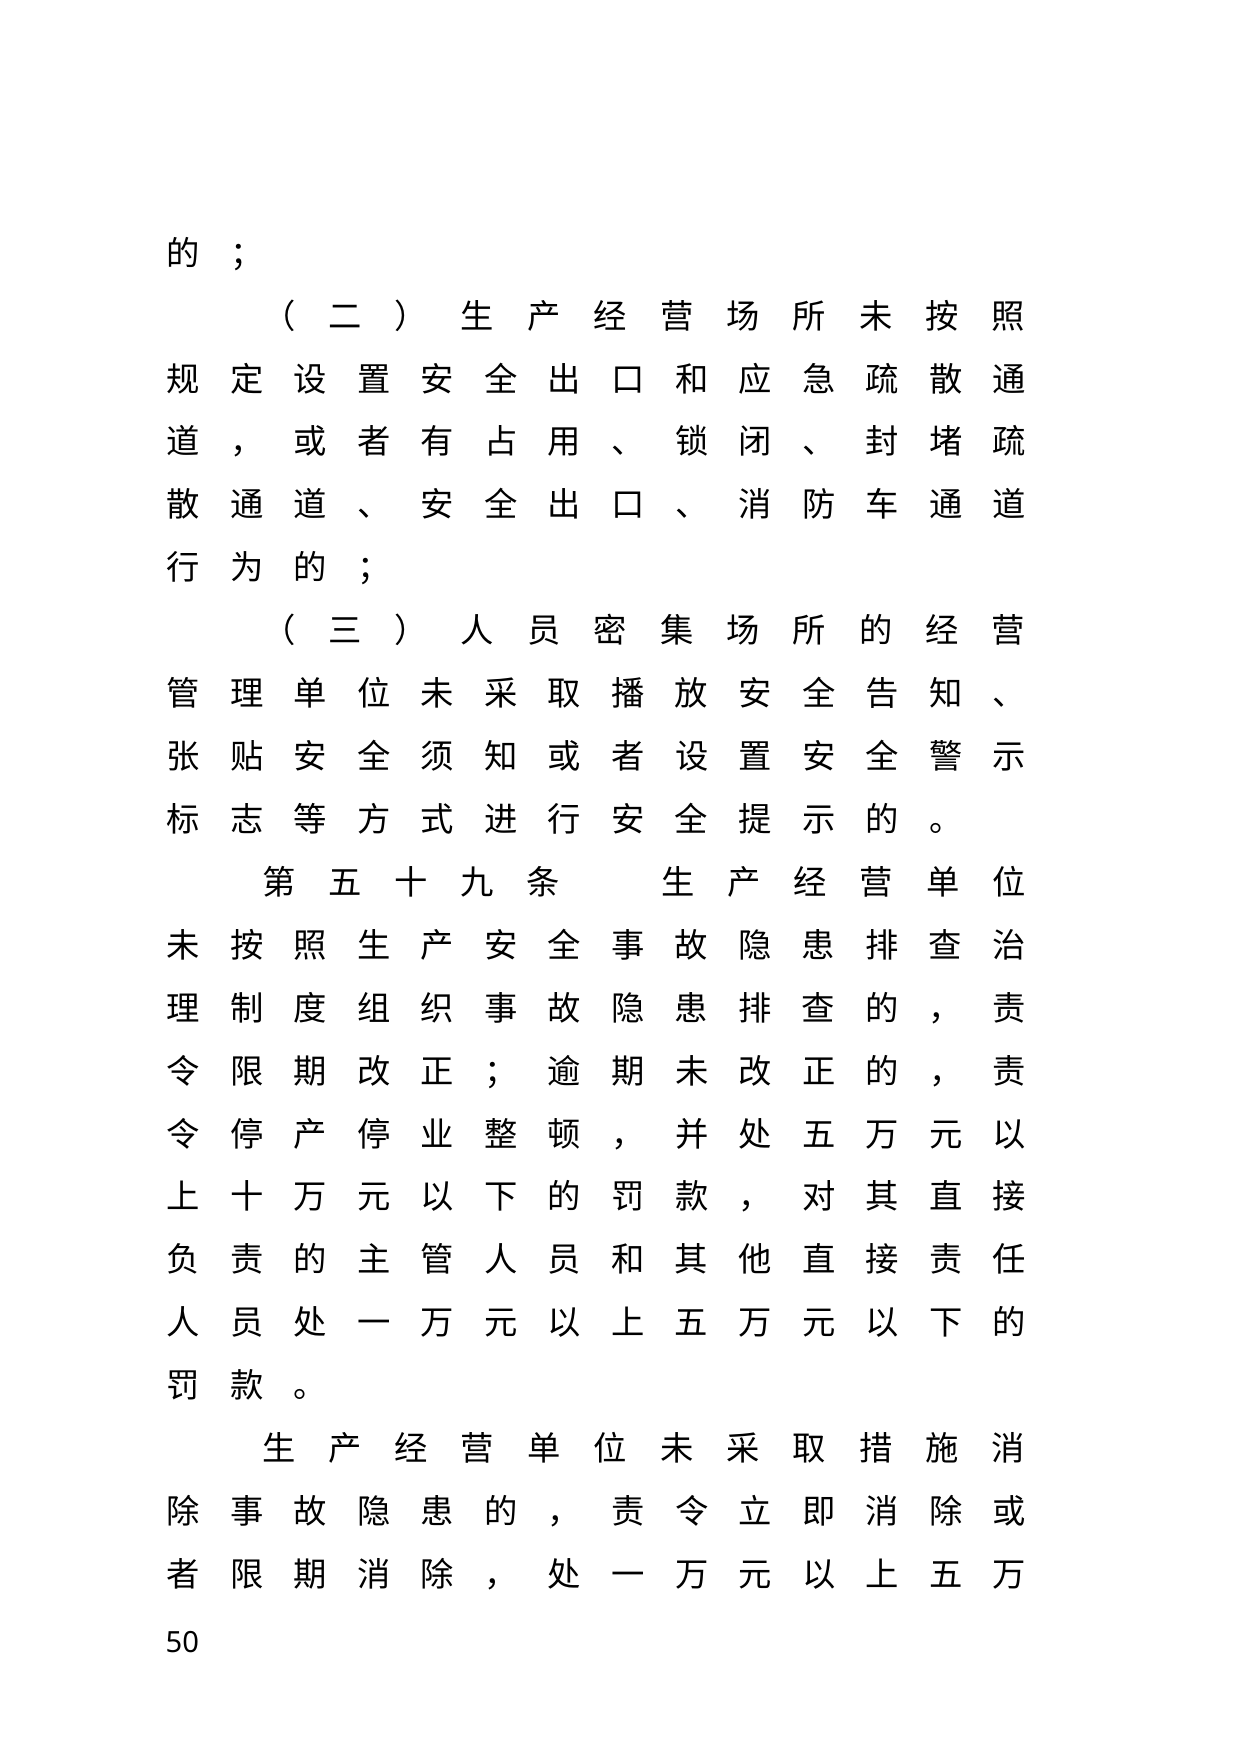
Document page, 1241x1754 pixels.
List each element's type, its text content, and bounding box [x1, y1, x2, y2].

list （二）生产经营场所未按照规定设置安全出口和应急疏散通道，或者有占用、锁闭、封堵疏散通道、安全出口、消防车通道行为的； [166, 282, 1056, 597]
list 第五十九条 生产经营单位未按照生产安全事故隐患排查治理制度组织事故隐患排查的，责令限期改正；逾期未改正的，责令停产停业整顿，并处五万元以上十万元以下的罚款，对其直接负责的主管人员和其他直接责任人员处一万元以上五万元以下的罚款。 [166, 848, 1056, 1414]
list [166, 1414, 1056, 1603]
list （三）人员密集场所的经营管理单位未采取播放安全告知、张贴安全须知或者设置安全警示标志等方式进行安全提示的。 [166, 597, 1056, 848]
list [166, 219, 1056, 282]
